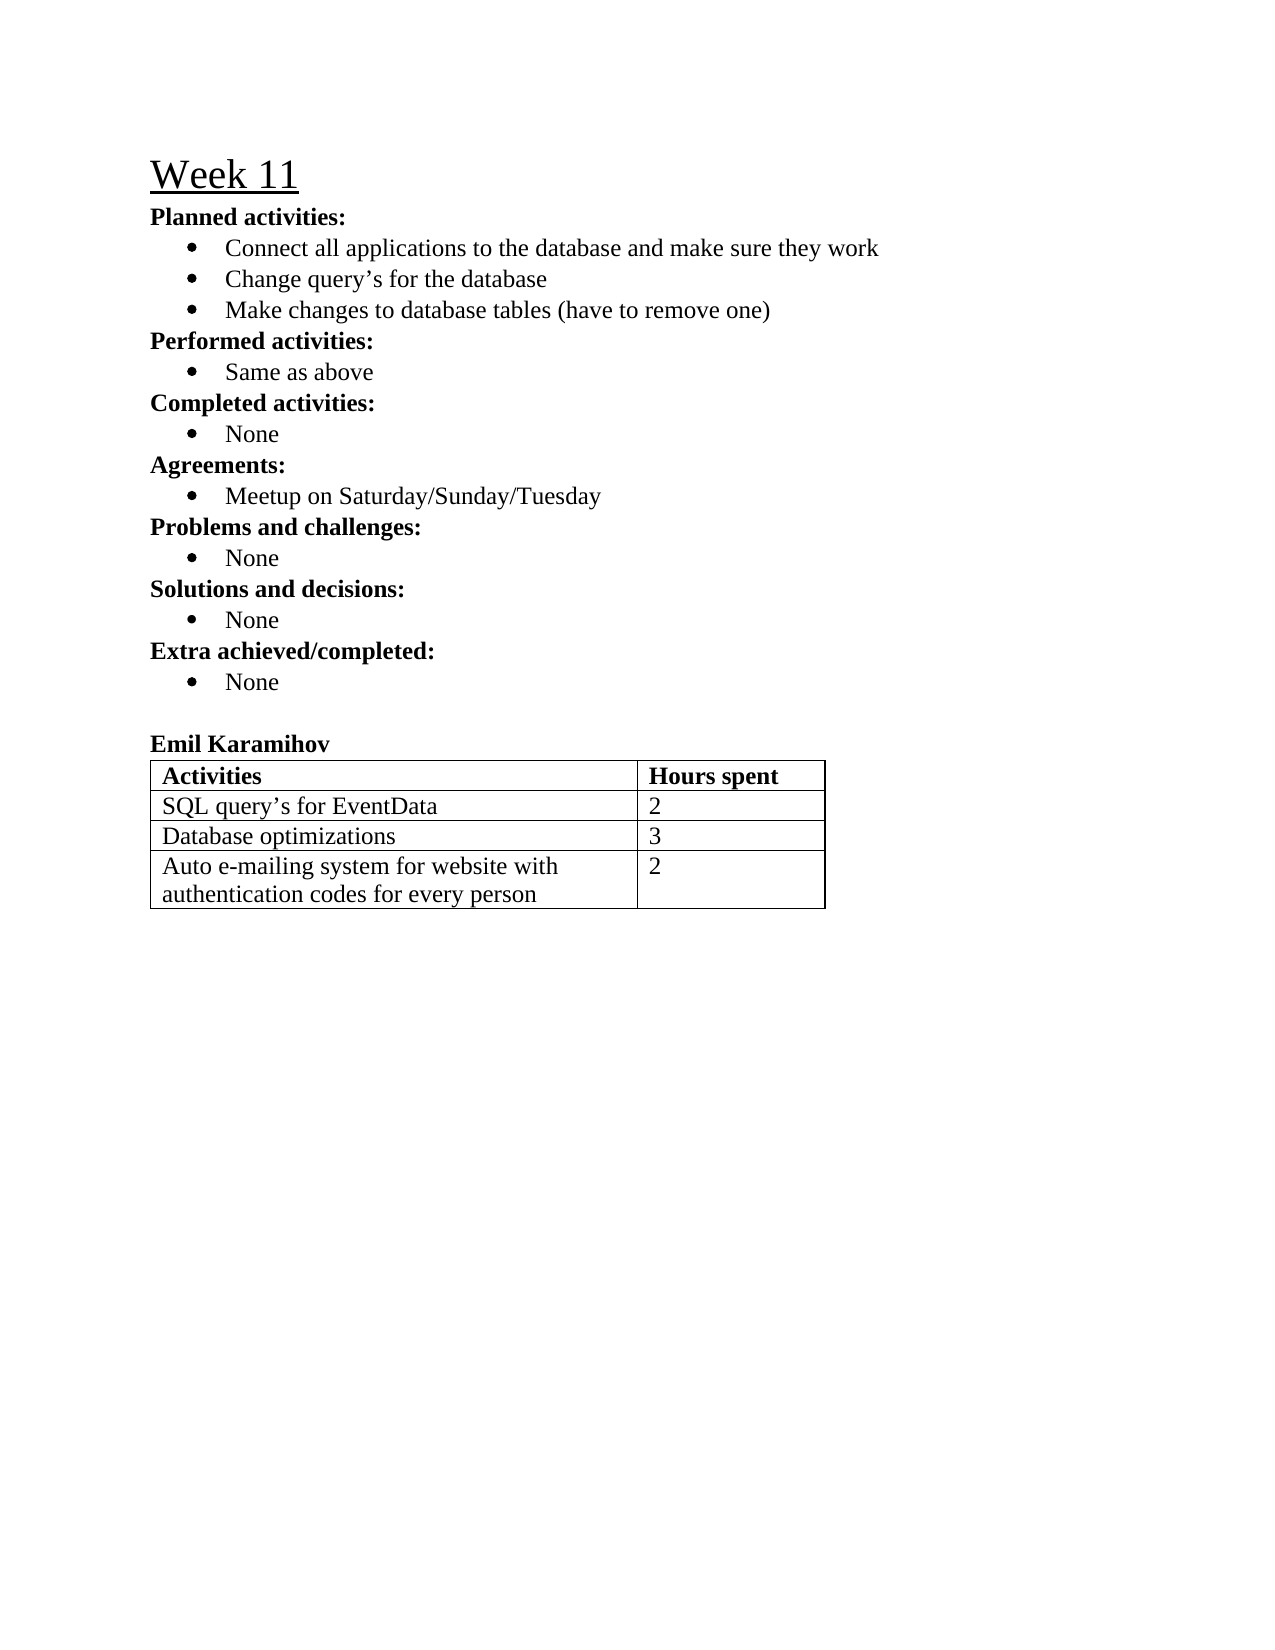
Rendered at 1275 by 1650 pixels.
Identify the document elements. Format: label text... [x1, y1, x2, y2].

list None [187, 667, 1125, 696]
text Week 11 [150, 150, 1125, 198]
list Connect all applications to the database and make sure they work [187, 233, 1125, 261]
table_cell 2 [638, 791, 824, 820]
list Meetup on Saturday/Sunday/Tuesday [187, 481, 1125, 510]
table_header Hours spent [638, 761, 824, 790]
text Solutions and decisions: [150, 574, 1125, 603]
text Problems and challenges: [150, 512, 1125, 541]
table_header Activities [151, 761, 637, 790]
text Agreements: [150, 450, 1125, 479]
list Make changes to database tables (have to remove one) [187, 295, 1125, 323]
table_cell Database optimizations [151, 821, 637, 850]
text Extra achieved/completed: [150, 636, 1125, 665]
list None [187, 543, 1125, 572]
table_cell 2 [638, 851, 824, 908]
list Change query’s for the database [187, 264, 1125, 292]
table_cell Auto e-mailing system for website with authentication codes for every person [151, 851, 637, 908]
text Emil Karamihov [150, 729, 1125, 758]
text Performed activities: [150, 326, 1125, 354]
text Completed activities: [150, 388, 1125, 417]
list None [187, 419, 1125, 448]
table_cell SQL query’s for EventData [151, 791, 637, 820]
list None [187, 605, 1125, 634]
table_cell 3 [638, 821, 824, 850]
text Planned activities: [150, 202, 1125, 230]
list Same as above [187, 357, 1125, 386]
